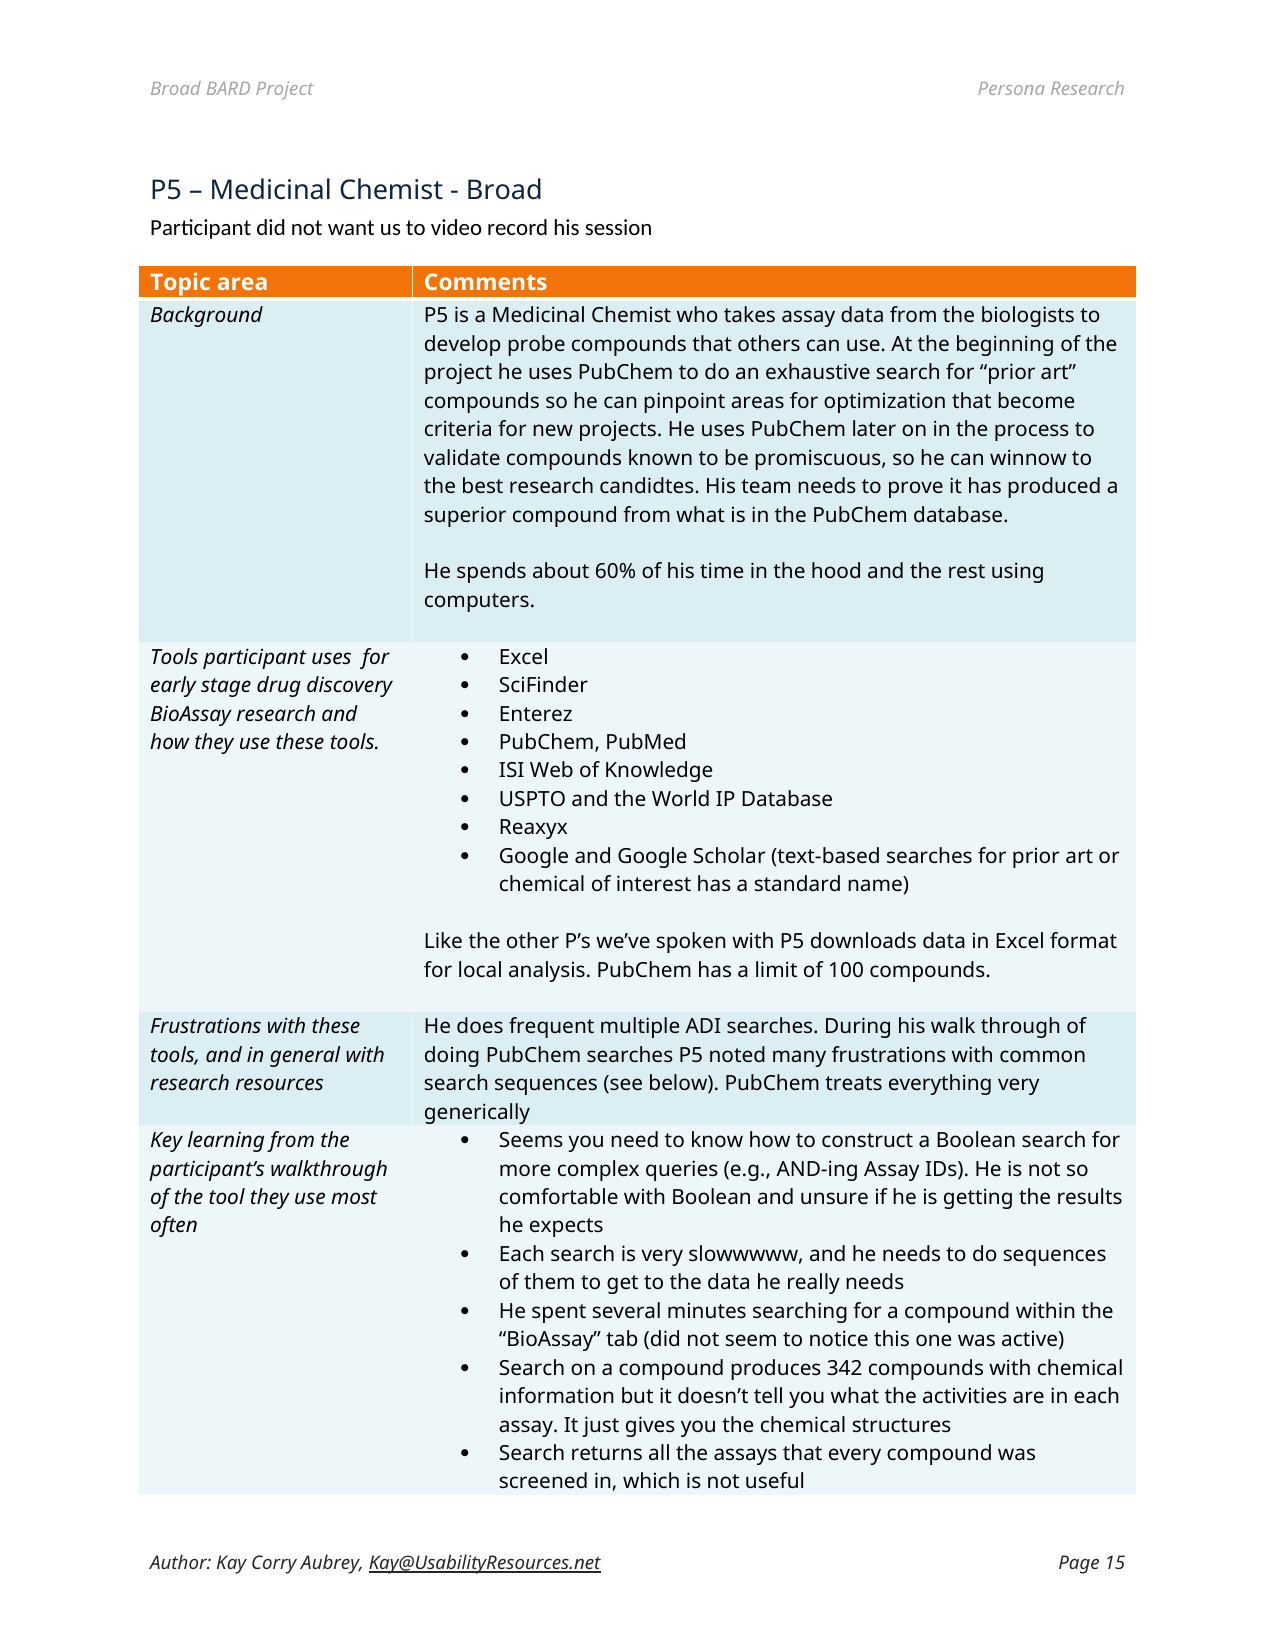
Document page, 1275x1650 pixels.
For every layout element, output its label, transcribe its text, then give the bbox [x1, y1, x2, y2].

table_cell Excel SciFinder Enterez PubChem, PubMed ISI Web of Knowledge USPTO and the World IP Database Reaxyx Google and Google Scholar (text-based searches for prior art or chemical of interest has a standard name) Like the other P’s we’ve spoken with P5 downloads data in Excel format for local analysis. PubChem has a limit of 100 compounds. [413, 642, 1136, 1012]
subtitle P5 – Medicinal Chemist - Broad [150, 171, 1125, 208]
table_cell P5 is a Medicinal Chemist who takes assay data from the biologists to develop probe compounds that others can use. At the beginning of the project he uses PubChem to do an exhaustive search for “prior art” compounds so he can pinpoint areas for optimization that become criteria for new projects. He uses PubChem later on in the process to validate compounds known to be promiscuous, so he can winnow to the best research candidtes. His team needs to prove it has produced a superior compound from what is in the PubChem database. He spends about 60% of his time in the hood and the rest using computers. [413, 301, 1136, 642]
table_cell Frustrations with these tools, and in general with research resources [139, 1012, 412, 1125]
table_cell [139, 1125, 412, 1495]
table_header Comments [413, 266, 1136, 297]
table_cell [413, 1125, 1136, 1495]
table_cell He does frequent multiple ADI searches. During his walk through of doing PubChem searches P5 noted many frustrations with common search sequences (see below). PubChem treats everything very generically [413, 1012, 1136, 1125]
table_cell Background [139, 301, 412, 642]
text Participant did not want us to video record his session [150, 213, 1125, 241]
table_header Topic area [139, 266, 412, 297]
table_cell Tools participant uses for early stage drug discovery BioAssay research and how they use these tools. [139, 642, 412, 1012]
